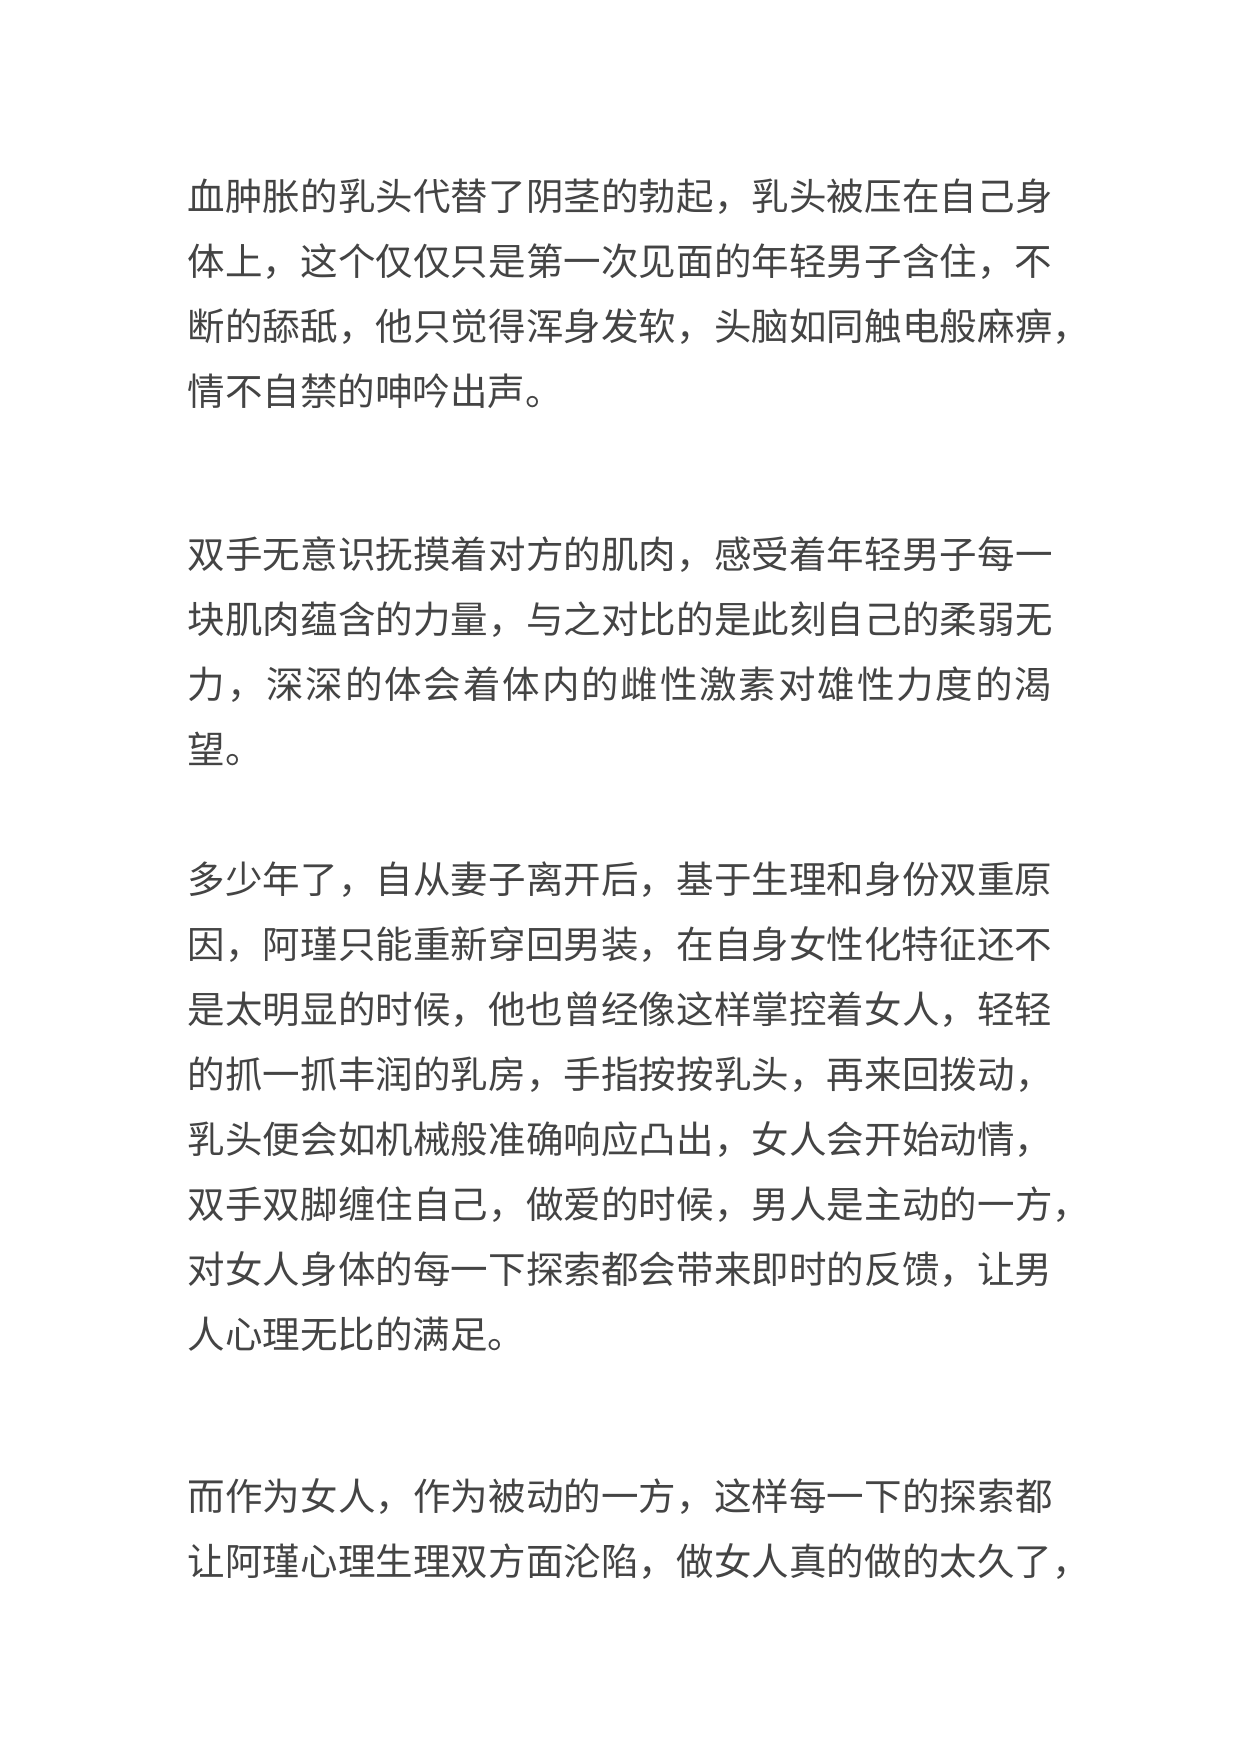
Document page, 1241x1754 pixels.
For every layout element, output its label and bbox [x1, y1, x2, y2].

text [187, 162, 1053, 1592]
